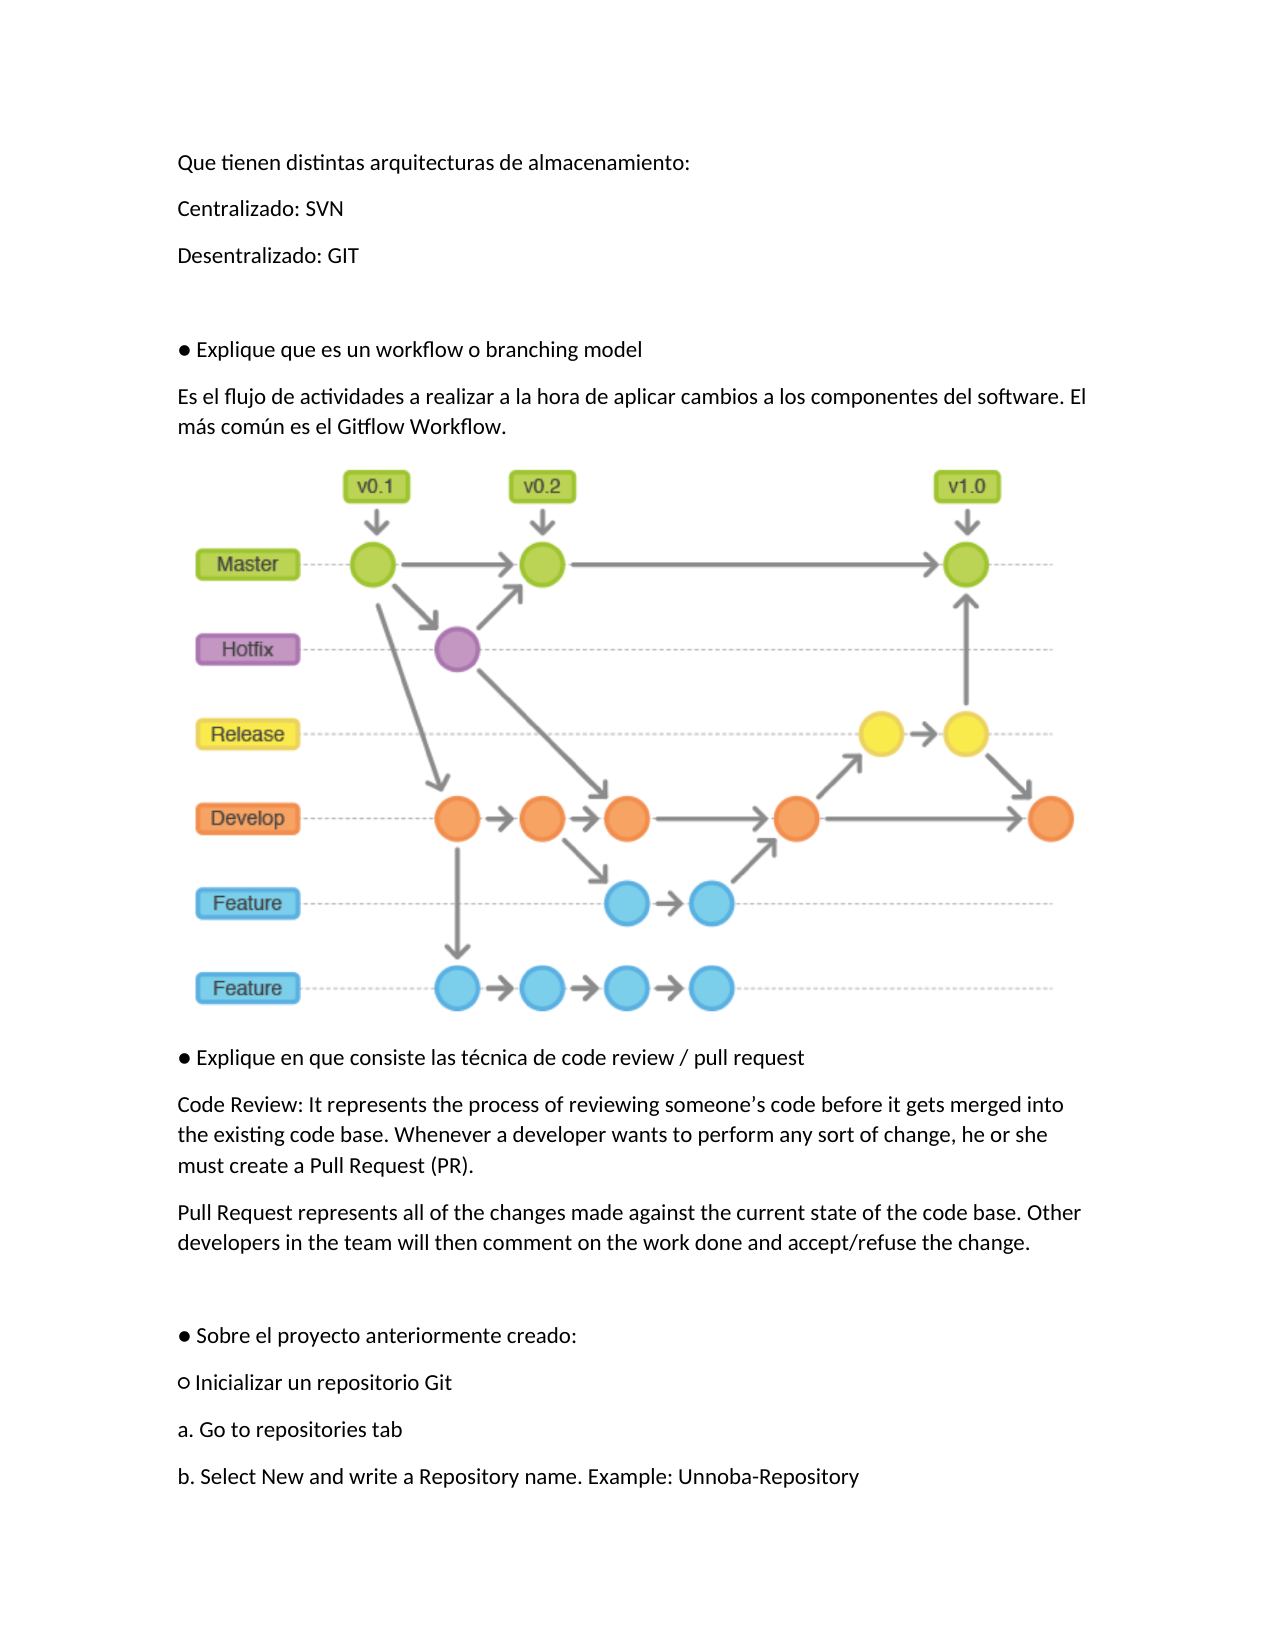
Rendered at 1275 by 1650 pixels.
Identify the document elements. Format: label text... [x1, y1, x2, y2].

text Code Review: It represents the process of reviewing someone’s code before it gets merged into the existing code base. Whenever a developer wants to perform any sort of change, he or she must create a Pull Request (PR). [177, 1090, 1098, 1179]
text Centralizado: SVN [177, 194, 1098, 222]
text Desentralizado: GIT [177, 241, 1098, 269]
text a. Go to repositories tab [177, 1415, 1098, 1443]
text b. Select New and write a Repository name. Example: Unnoba-Repository [177, 1462, 1098, 1490]
text Es el flujo de actividades a realizar a la hora de aplicar cambios a los componentes del software. El más común es el Gitflow Workflow. [177, 382, 1098, 440]
text ● Sobre el proyecto anteriormente creado: [177, 1322, 1098, 1349]
picture [177, 459, 1098, 1025]
text ○ Inicializar un repositorio Git [177, 1368, 1098, 1396]
text Que tienen distintas arquitecturas de almacenamiento: [177, 148, 1098, 176]
text ● Explique que es un workflow o branching model [177, 335, 1098, 363]
text ● Explique en que consiste las técnica de code review / pull request [177, 1043, 1098, 1071]
text Pull Request represents all of the changes made against the current state of the code base. Other developers in the team will then comment on the work done and accept/refuse the change. [177, 1198, 1098, 1256]
